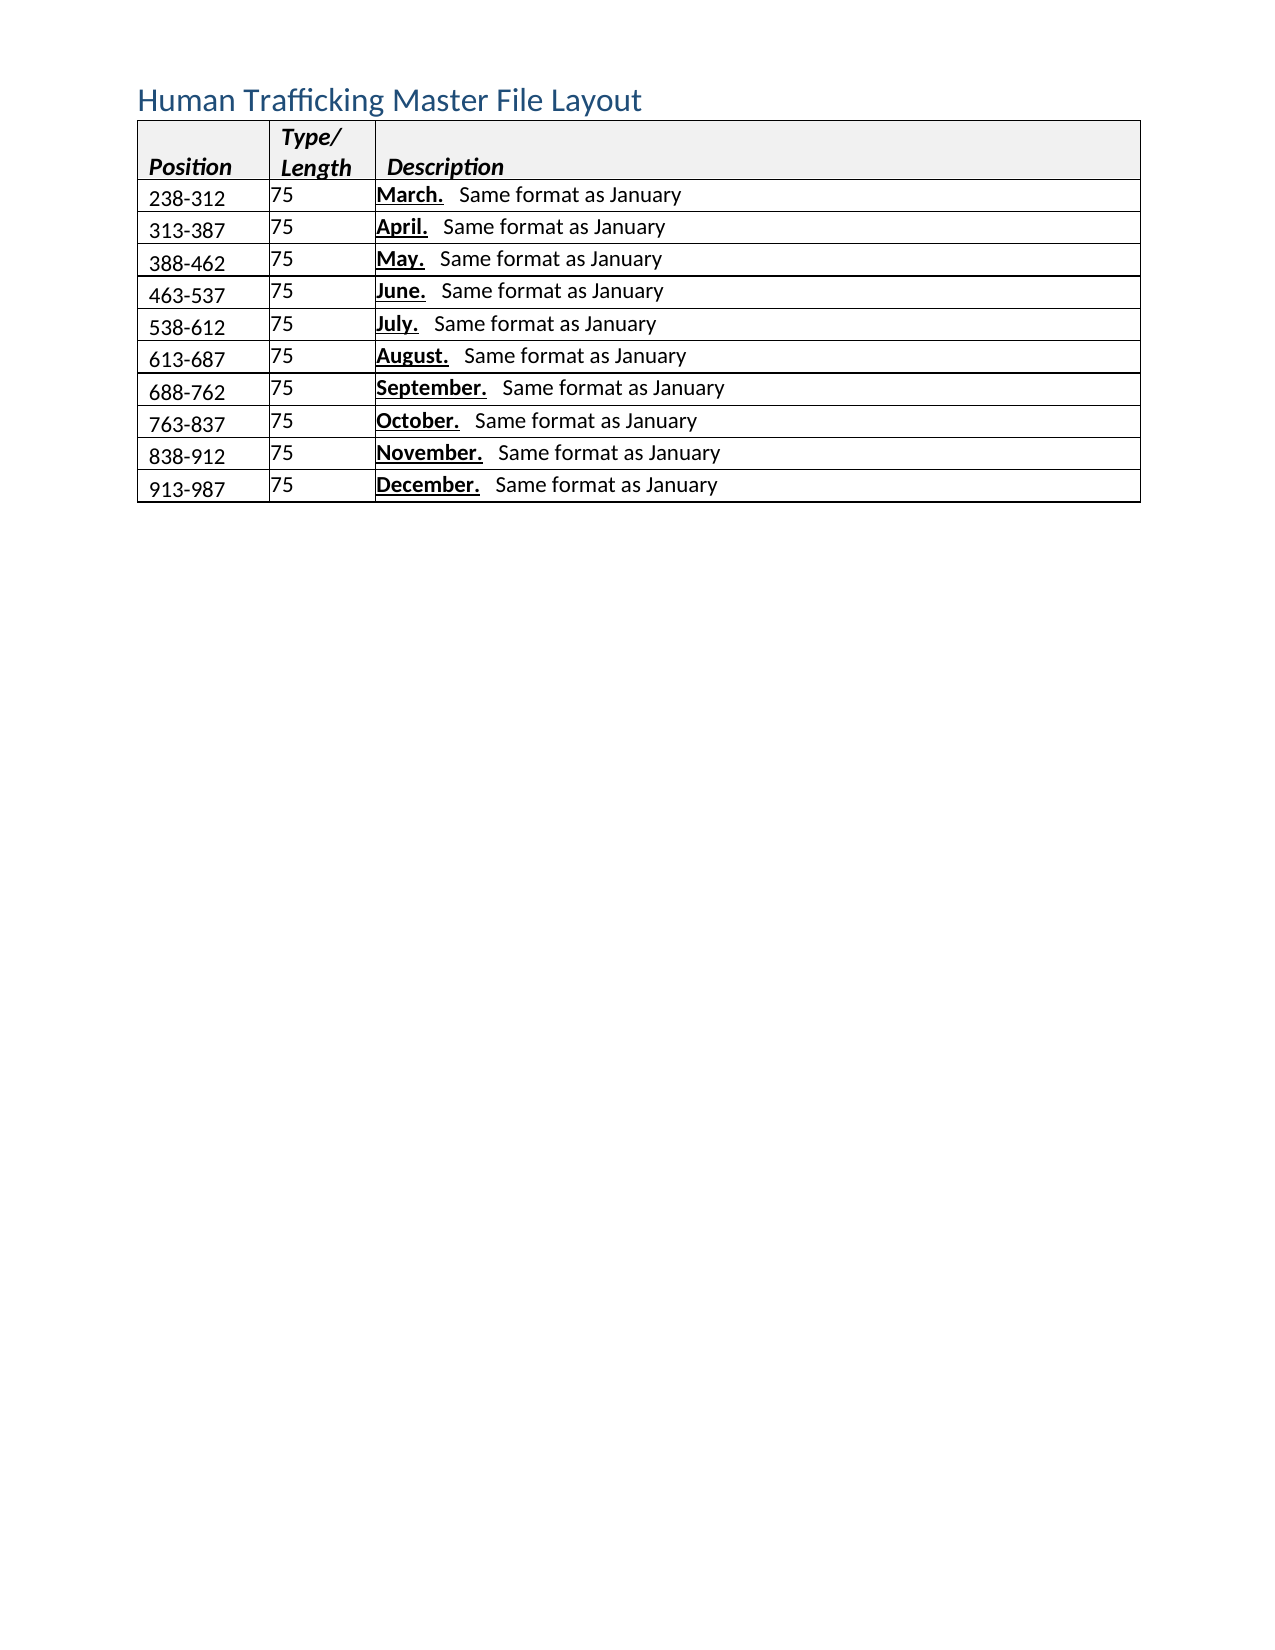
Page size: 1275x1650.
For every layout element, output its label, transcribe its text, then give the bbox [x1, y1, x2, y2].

table_cell May. Same format as January [376, 244, 1140, 275]
table_cell 688-762 [138, 374, 269, 404]
table_header Type/ Length [270, 121, 375, 178]
table_cell 238-312 [138, 180, 269, 211]
table_cell July. Same format as January [376, 309, 1140, 340]
table_cell September. Same format as January [376, 374, 1140, 404]
table_cell 913-987 [138, 470, 269, 501]
table_cell 75 [270, 438, 375, 469]
table_cell 763-837 [138, 406, 269, 437]
table_cell 75 [270, 309, 375, 340]
table_cell 463-537 [138, 277, 269, 308]
table_cell 75 [270, 374, 375, 404]
table_cell 75 [270, 470, 375, 501]
table_cell December. Same format as January [376, 470, 1140, 501]
table_cell 388-462 [138, 244, 269, 275]
table_cell 75 [270, 244, 375, 275]
table_cell 75 [270, 212, 375, 243]
table_cell June. Same format as January [376, 277, 1140, 308]
table_cell 838-912 [138, 438, 269, 469]
table_cell 313-387 [138, 212, 269, 243]
table_cell 75 [270, 277, 375, 308]
table_cell 75 [270, 406, 375, 437]
table_cell April. Same format as January [376, 212, 1140, 243]
table_cell March. Same format as January [376, 180, 1140, 211]
table_cell October. Same format as January [376, 406, 1140, 437]
table_cell November. Same format as January [376, 438, 1140, 469]
table_cell 75 [270, 341, 375, 372]
table_cell August. Same format as January [376, 341, 1140, 372]
table_header Position [138, 121, 269, 178]
table_cell 613-687 [138, 341, 269, 372]
table_header Description [376, 121, 1140, 178]
table_cell 75 [270, 180, 375, 211]
table_cell 538-612 [138, 309, 269, 340]
